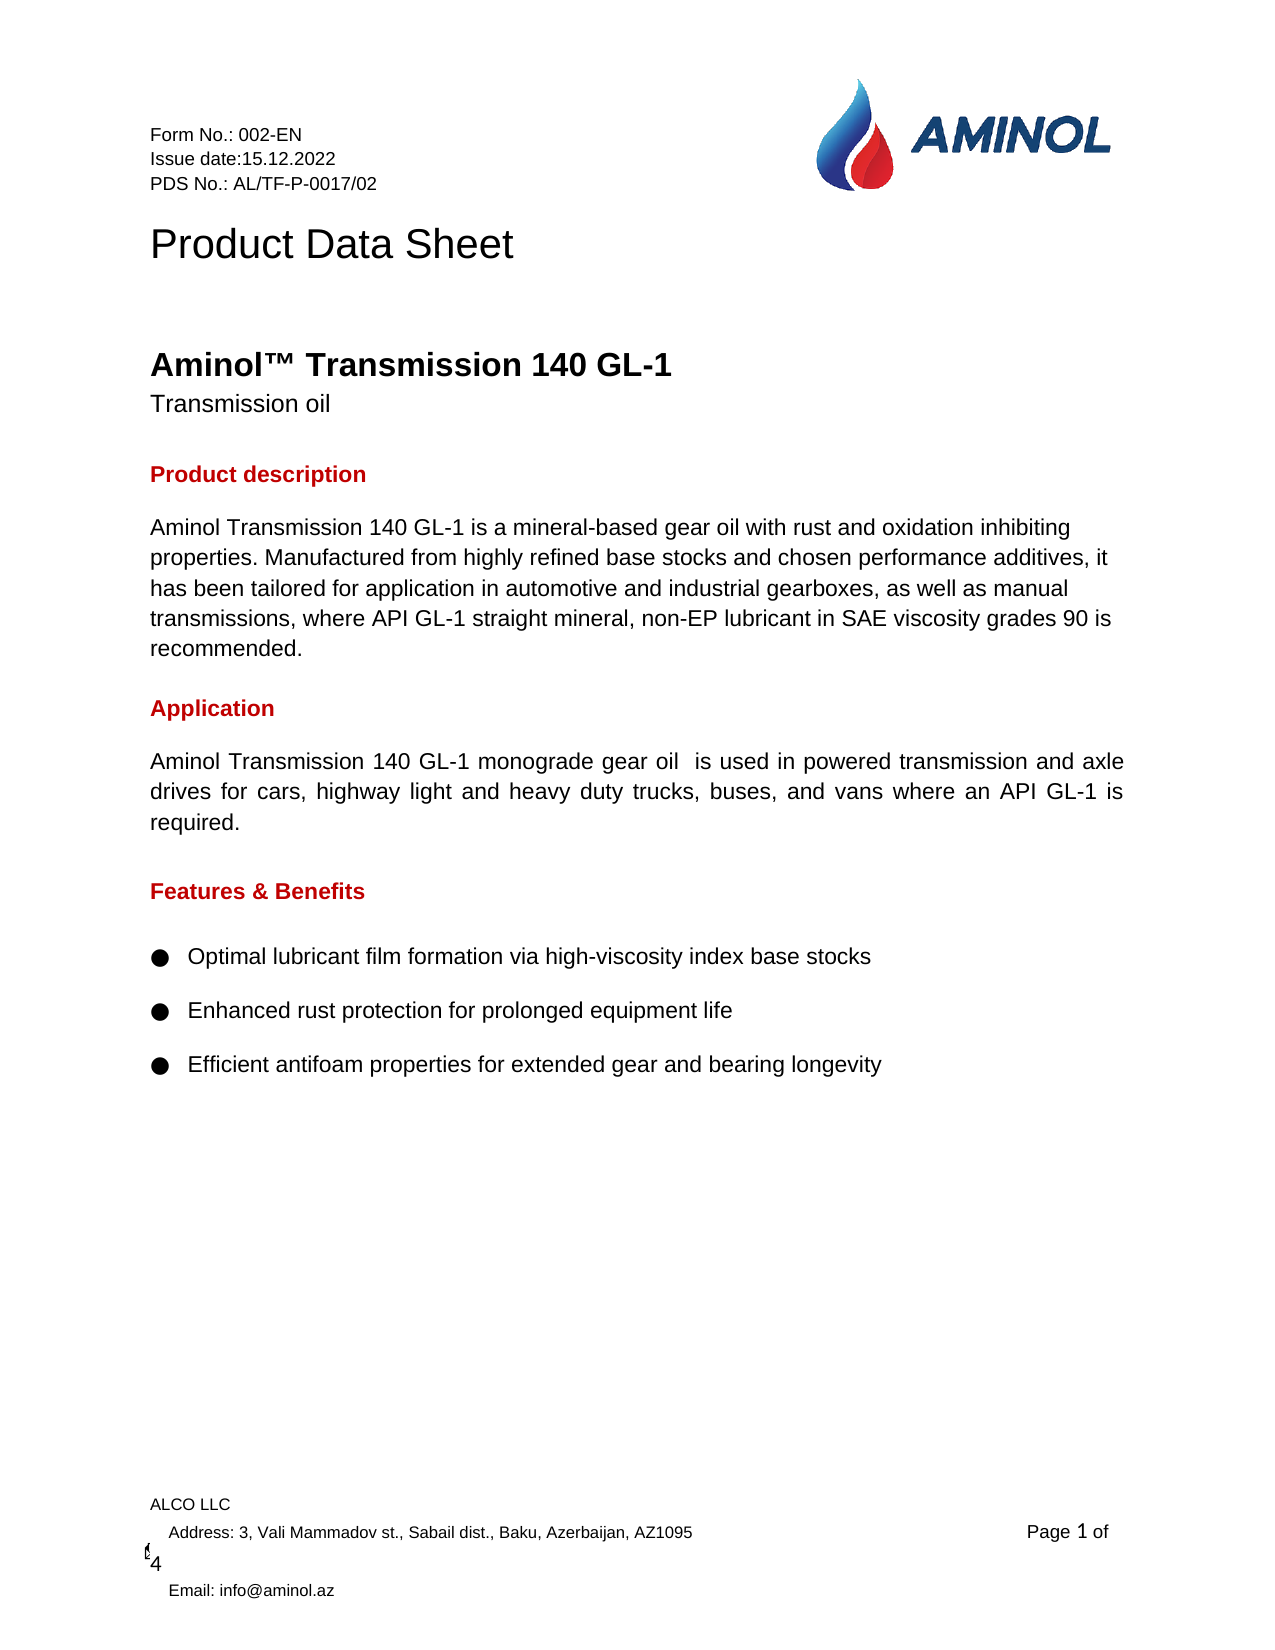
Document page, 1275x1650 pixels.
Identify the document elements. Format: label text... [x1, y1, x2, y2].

list Efficient antifoam properties for extended gear and bearing longevity [150, 1039, 1125, 1086]
text Aminol Transmission 140 GL-1 monograde gear oil is used in powered transmission and axle drives for cars, highway light and heavy duty trucks, buses, and vans where an API GL-1 is required. [150, 748, 1125, 835]
text Application [150, 695, 1125, 722]
picture [806, 74, 1125, 198]
list Optimal lubricant film formation via high-viscosity index base stocks [150, 931, 1125, 978]
text Aminol™ Transmission 140 GL-1 [150, 345, 1125, 383]
list Enhanced rust protection for prolonged equipment life [150, 985, 1125, 1032]
text Product description [150, 461, 1125, 488]
text Aminol Transmission 140 GL-1 is a mineral-based gear oil with rust and oxidation inhibiting properties. Manufactured from highly refined base stocks and chosen performance additives, it has been tailored for application in automotive and industrial gearboxes, as well as manual transmissions, where API GL-1 straight mineral, non-EP lubricant in SAE viscosity grades 90 is recommended. [150, 514, 1125, 661]
picture [143, 1540, 150, 1560]
text Product Data Sheet [150, 220, 1125, 268]
text Transmission oil [150, 389, 1125, 418]
text Features & Benefits [150, 878, 1125, 904]
